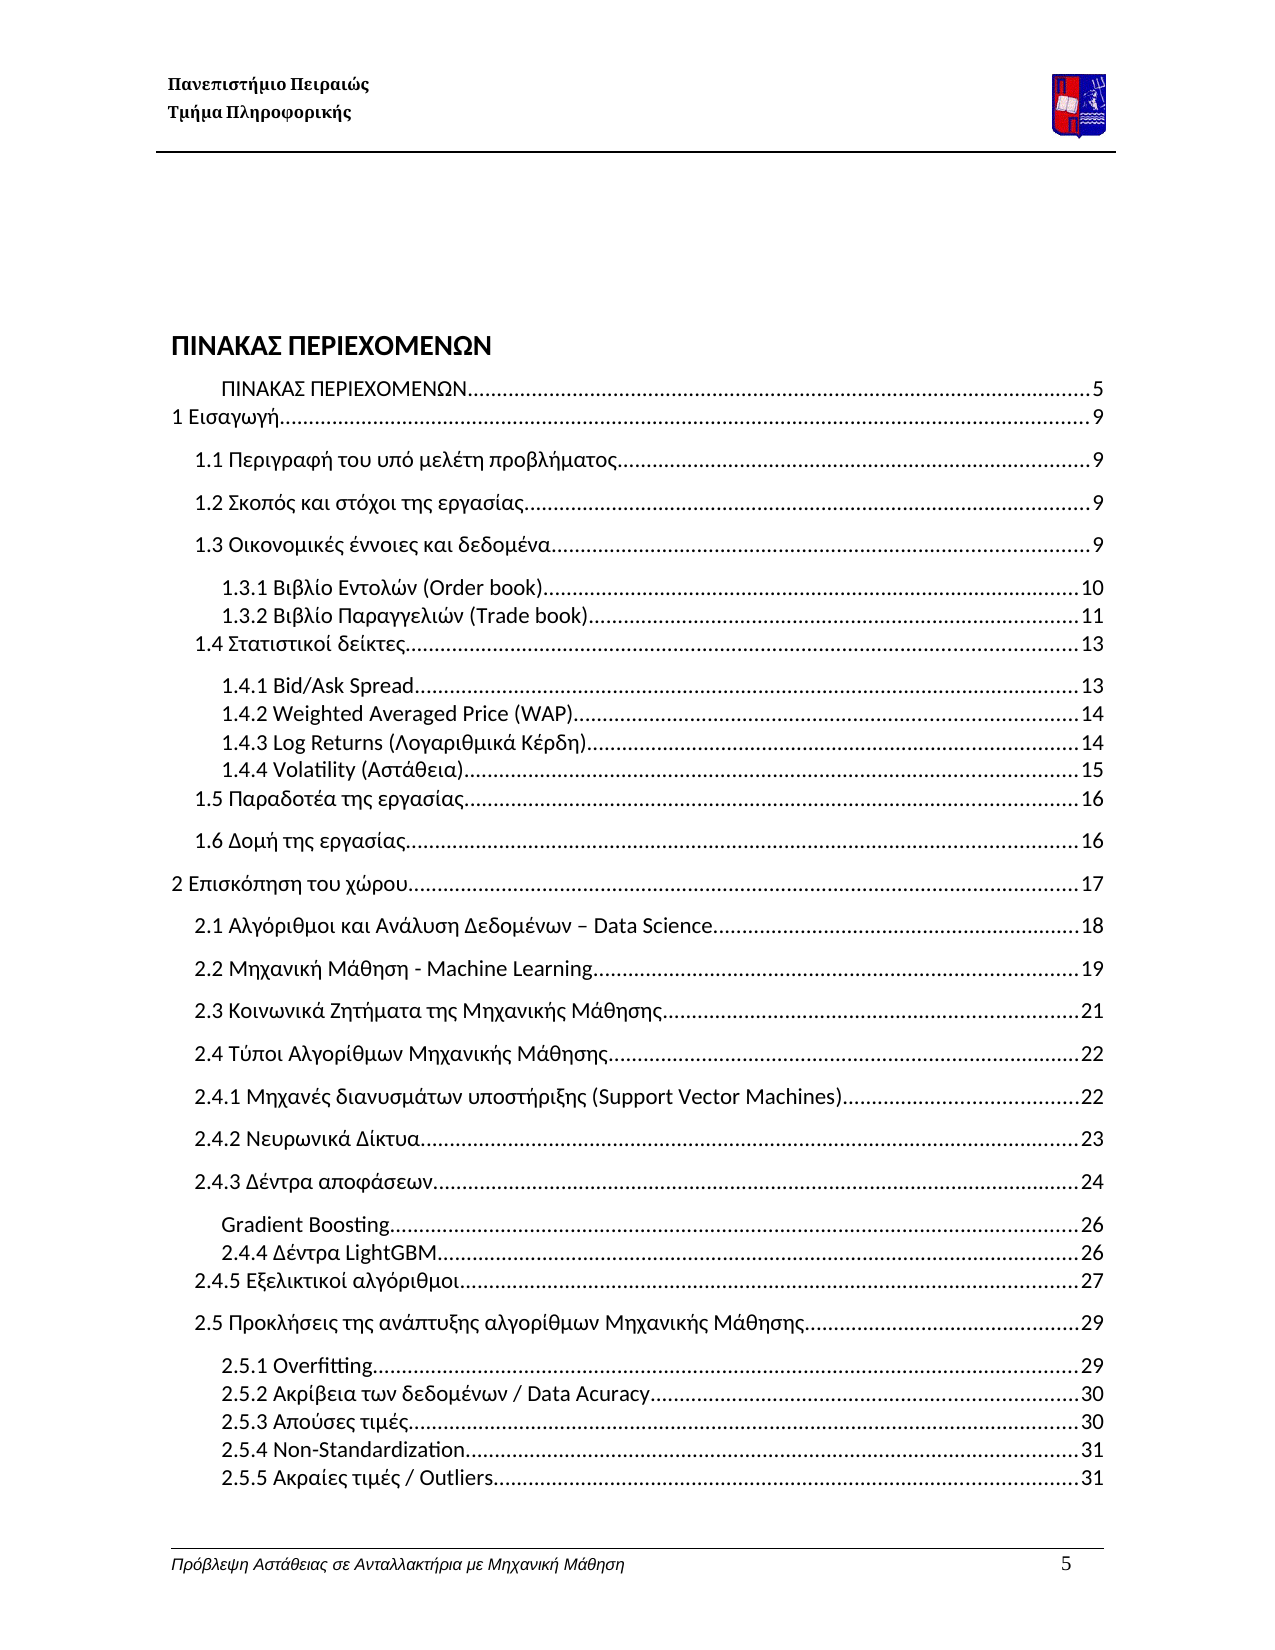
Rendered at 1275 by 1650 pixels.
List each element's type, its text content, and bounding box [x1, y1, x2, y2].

text 2.5.3 Απούσες τιμές 30 [221, 1407, 1104, 1435]
text 1.4.4 Volatility (Αστάθεια) 15 [221, 756, 1104, 784]
text 2.4 Τύποι Αλγορίθμων Μηχανικής Μάθησης 22 [194, 1039, 1104, 1067]
text 2.5.2 Ακρίβεια των δεδομένων / Data Acuracy 30 [221, 1379, 1104, 1407]
text ΠΙΝΑΚΑΣ ΠΕΡΙΕΧΟΜΕΝΩΝ [171, 327, 1104, 363]
text 1.5 Παραδοτέα της εργασίας 16 [194, 784, 1104, 812]
text 1.4.1 Bid/Ask Spread 13 [221, 672, 1104, 699]
text 2.4.1 Μηχανές διανυσμάτων υποστήριξης (Support Vector Machines) 22 [194, 1082, 1104, 1110]
text 1.4.2 Weighted Averaged Price (WAP) 14 [221, 699, 1104, 728]
text 2.5 Προκλήσεις της ανάπτυξης αλγορίθμων Μηχανικής Μάθησης 29 [194, 1308, 1104, 1336]
text 2.1 Αλγόριθμοι και Ανάλυση Δεδομένων – Data Science 18 [194, 911, 1104, 939]
text 1.1 Περιγραφή του υπό μελέτη προβλήματος 9 [194, 445, 1104, 473]
text 2.5.5 Ακραίες τιμές / Outliers 31 [221, 1463, 1104, 1491]
text Gradient Boosting 26 [221, 1210, 1104, 1238]
text 1.4 Στατιστικοί δείκτες 13 [194, 629, 1104, 657]
text ΠΙΝΑΚΑΣ ΠΕΡΙΕΧΟΜΕΝΩΝ 5 [221, 374, 1104, 402]
text 2.2 Μηχανική Μάθηση - Machine Learning 19 [194, 954, 1104, 982]
text 2.4.5 Εξελικτικοί αλγόριθμοι 27 [194, 1266, 1104, 1294]
text 1.2 Σκοπός και στόχοι της εργασίας 9 [194, 488, 1104, 516]
text 2.4.3 Δέντρα αποφάσεων 24 [194, 1167, 1104, 1195]
text 2.5.4 Non-Standardization 31 [221, 1435, 1104, 1463]
text 2.5.1 Overfitting 29 [221, 1351, 1104, 1379]
picture [1052, 74, 1106, 139]
text 2.4.2 Νευρωνικά Δίκτυα 23 [194, 1124, 1104, 1152]
text 2.3 Κοινωνικά Ζητήματα της Μηχανικής Μάθησης 21 [194, 997, 1104, 1025]
text 2.4.4 Δέντρα LightGBM 26 [221, 1238, 1104, 1266]
text 1.4.3 Log Returns (Λογαριθμικά Κέρδη) 14 [221, 728, 1104, 756]
text 1.6 Δομή της εργασίας 16 [194, 826, 1104, 854]
text 1.3.1 Βιβλίο Εντολών (Order book) 10 [221, 573, 1104, 601]
text 1 Εισαγωγή 9 [171, 402, 1104, 431]
text 1.3 Οικονομικές έννοιες και δεδομένα 9 [194, 530, 1104, 558]
text 1.3.2 Βιβλίο Παραγγελιών (Trade book) 11 [221, 601, 1104, 629]
text 2 Επισκόπηση του χώρου 17 [171, 869, 1104, 897]
